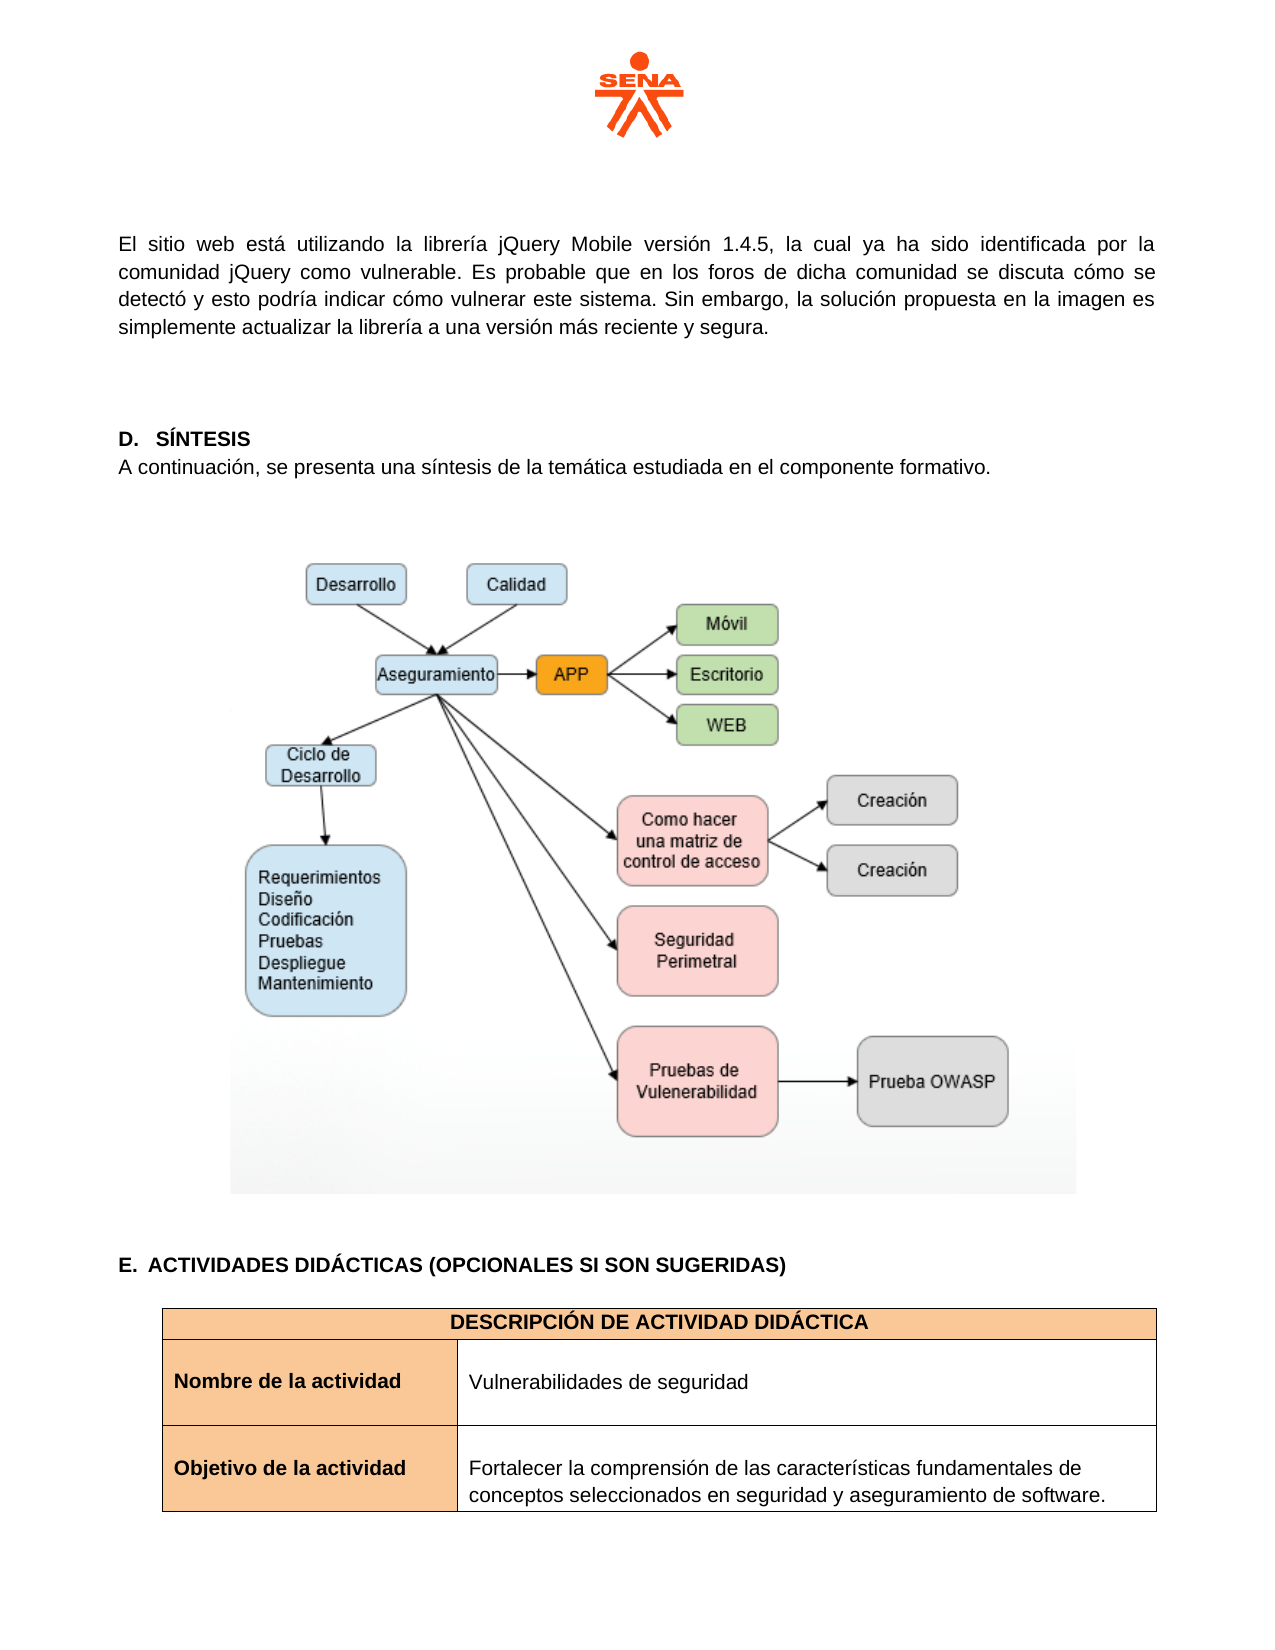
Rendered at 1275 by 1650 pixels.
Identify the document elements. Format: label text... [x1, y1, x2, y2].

table_cell Vulnerabilidades de seguridad [458, 1340, 1156, 1425]
table_cell Nombre de la actividad [163, 1340, 457, 1425]
text El sitio web está utilizando la librería jQuery Mobile versión 1.4.5, la cual ya ha sido identificada por la comunidad jQuery como vulnerable. Es probable que en los foros de dicha comunidad se discuta cómo se detectó y esto podría indicar cómo vulnerar este sistema. Sin embargo, la solución propuesta en la imagen es simplemente actualizar la librería a una versión más reciente y segura. [118, 232, 1157, 339]
text A continuación, se presenta una síntesis de la temática estudiada en el componente formativo. [118, 455, 1157, 479]
list SÍNTESIS [118, 425, 1157, 451]
picture [230, 533, 1077, 1194]
table_cell Objetivo de la actividad [163, 1426, 457, 1511]
list ACTIVIDADES DIDÁCTICAS (OPCIONALES SI SON SUGERIDAS) [118, 1253, 1157, 1277]
table_cell Fortalecer la comprensión de las características fundamentales de conceptos seleccionados en seguridad y aseguramiento de software. [458, 1426, 1156, 1511]
picture [585, 48, 690, 142]
table_header DESCRIPCIÓN DE ACTIVIDAD DIDÁCTICA [163, 1309, 1156, 1339]
